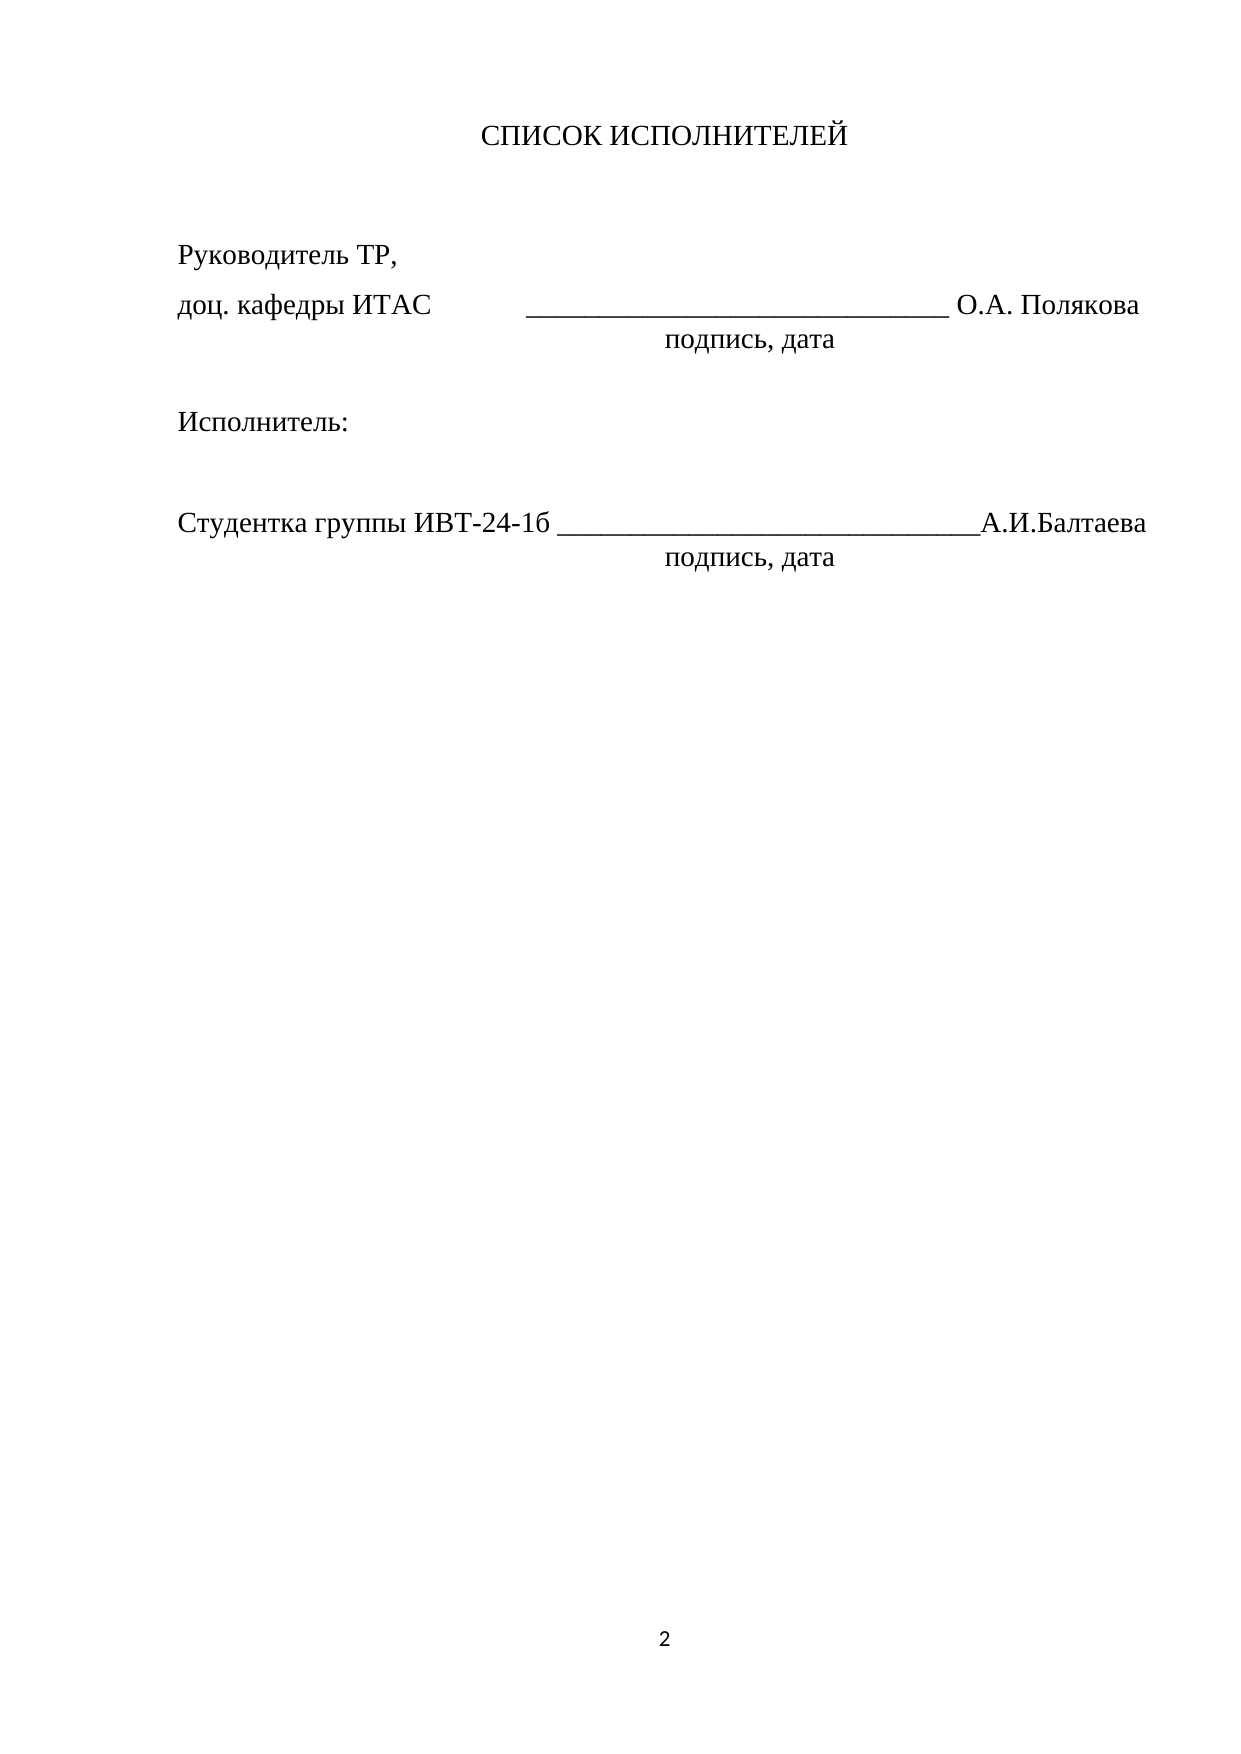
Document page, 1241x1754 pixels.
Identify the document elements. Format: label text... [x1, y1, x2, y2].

text СПИСОК ИСПОЛНИТЕЛЕЙ [177, 118, 1152, 152]
text Студентка группы ИВТ-24-1б _____________________________А.И.Балтаева [177, 505, 1152, 539]
text Исполнитель: [177, 404, 1152, 438]
text Руководитель ТР, [177, 237, 1152, 270]
text доц. кафедры ИТАС _____________________________ О.А. Полякова [177, 287, 1152, 321]
text подпись, дата [664, 539, 1152, 572]
text подпись, дата [664, 321, 1152, 354]
